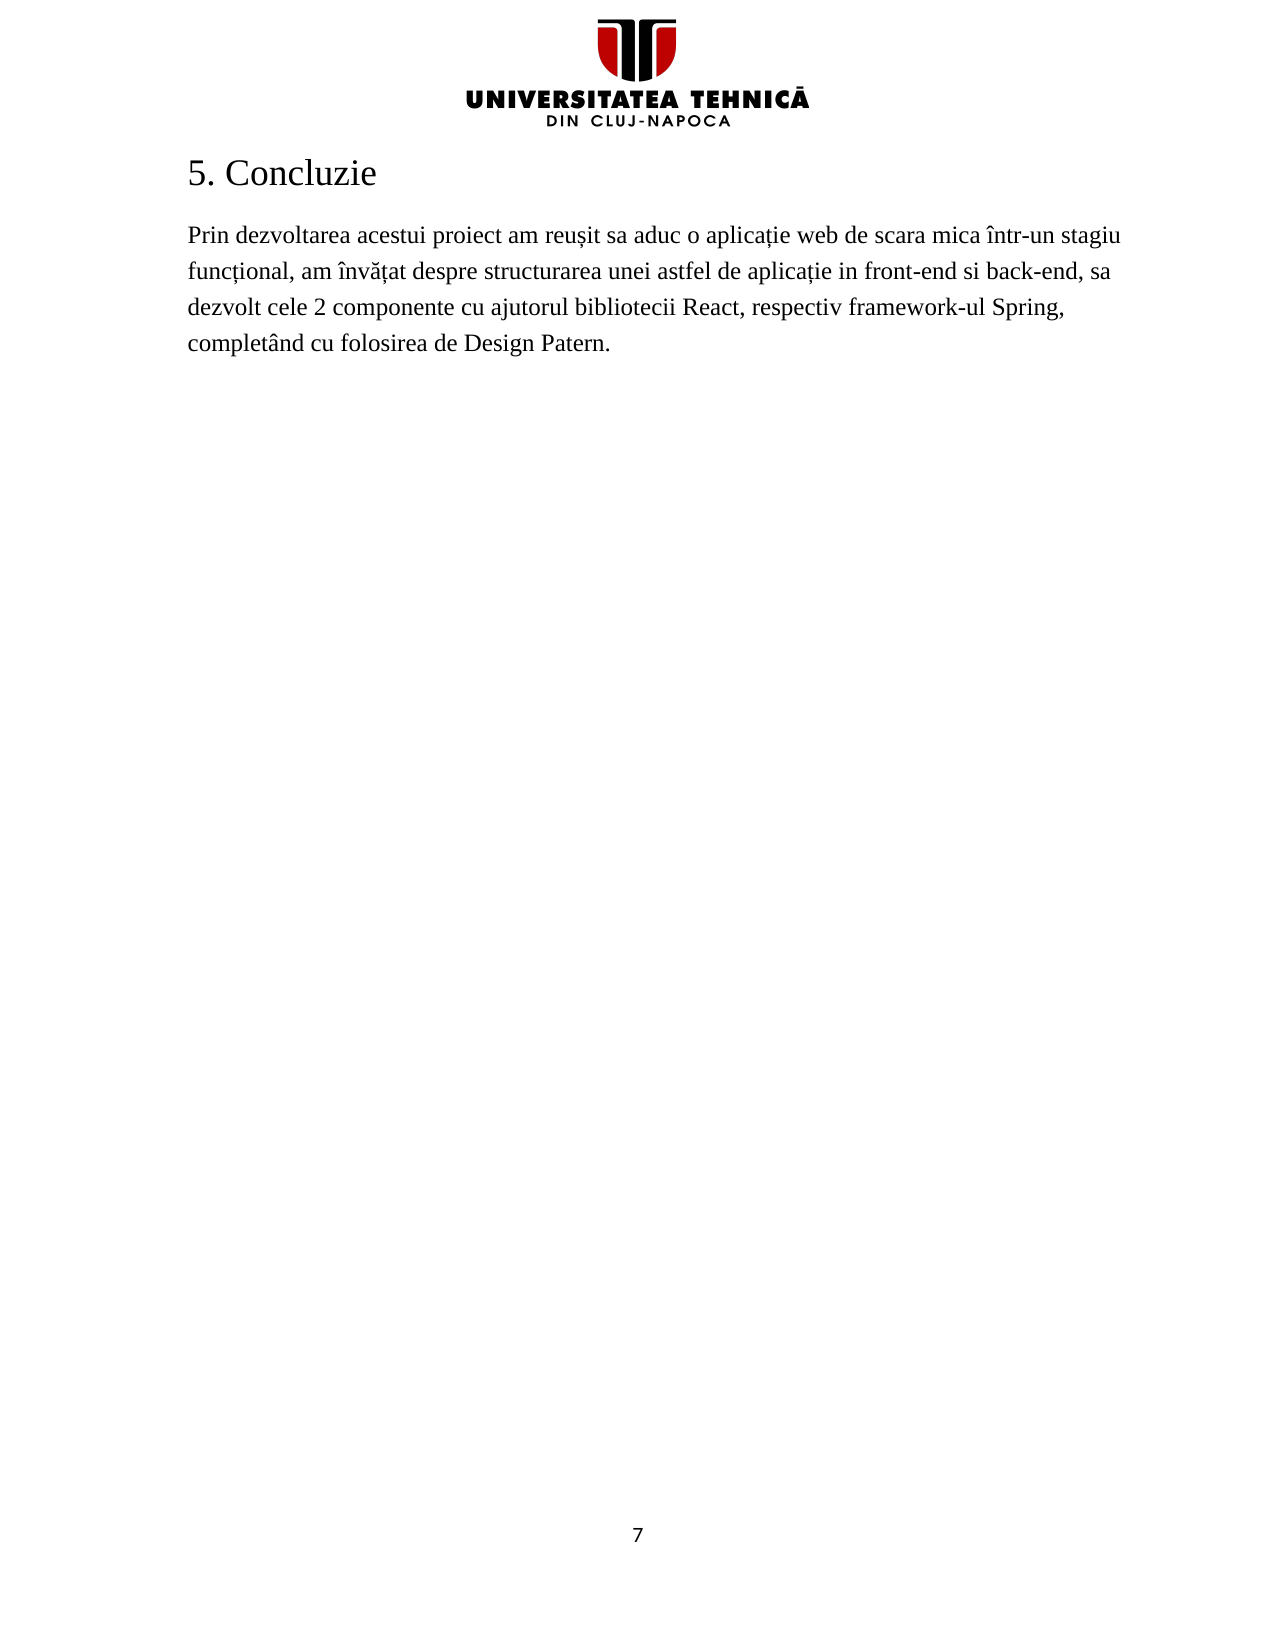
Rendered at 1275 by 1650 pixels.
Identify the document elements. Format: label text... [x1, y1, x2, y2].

text Prin dezvoltarea acestui proiect am reușit sa aduc o aplicație web de scara mica într-un stagiu funcțional, am învățat despre structurarea unei astfel de aplicație in front-end si back-end, sa dezvolt cele 2 componente cu ajutorul bibliotecii React, respectiv framework-ul Spring, completând cu folosirea de Design Patern. [187, 221, 1125, 357]
picture [466, 19, 809, 127]
list Concluzie [187, 150, 1125, 193]
